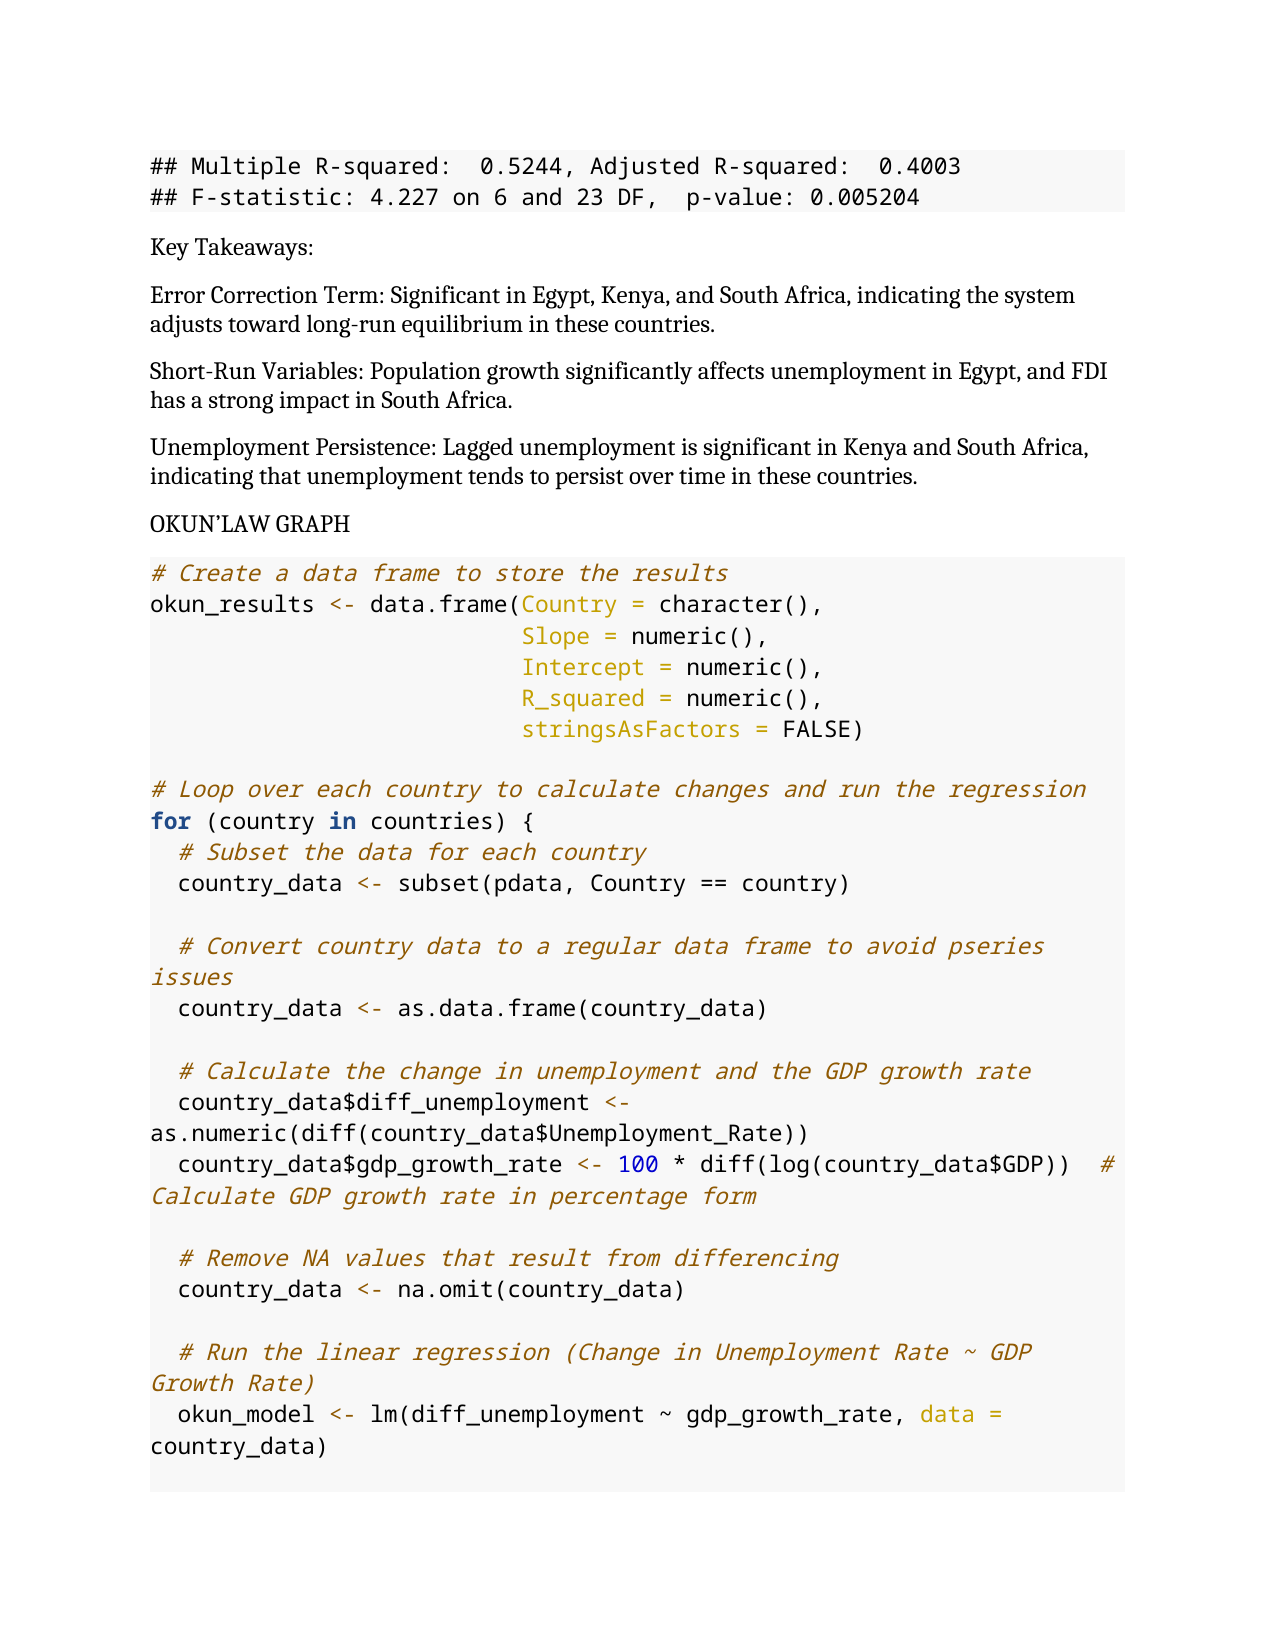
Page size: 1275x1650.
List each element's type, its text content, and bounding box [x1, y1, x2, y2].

text Short-Run Variables: Population growth significantly affects unemployment in Egypt, and FDI has a strong impact in South Africa. [150, 357, 1125, 414]
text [150, 557, 1125, 1492]
text Error Correction Term: Significant in Egypt, Kenya, and South Africa, indicating the system adjusts toward long-run equilibrium in these countries. [150, 281, 1125, 338]
text OKUN’LAW GRAPH [150, 509, 1125, 538]
text Unemployment Persistence: Lagged unemployment is significant in Kenya and South Africa, indicating that unemployment tends to persist over time in these countries. [150, 433, 1125, 491]
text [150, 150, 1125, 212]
text Key Takeaways: [150, 233, 1125, 262]
